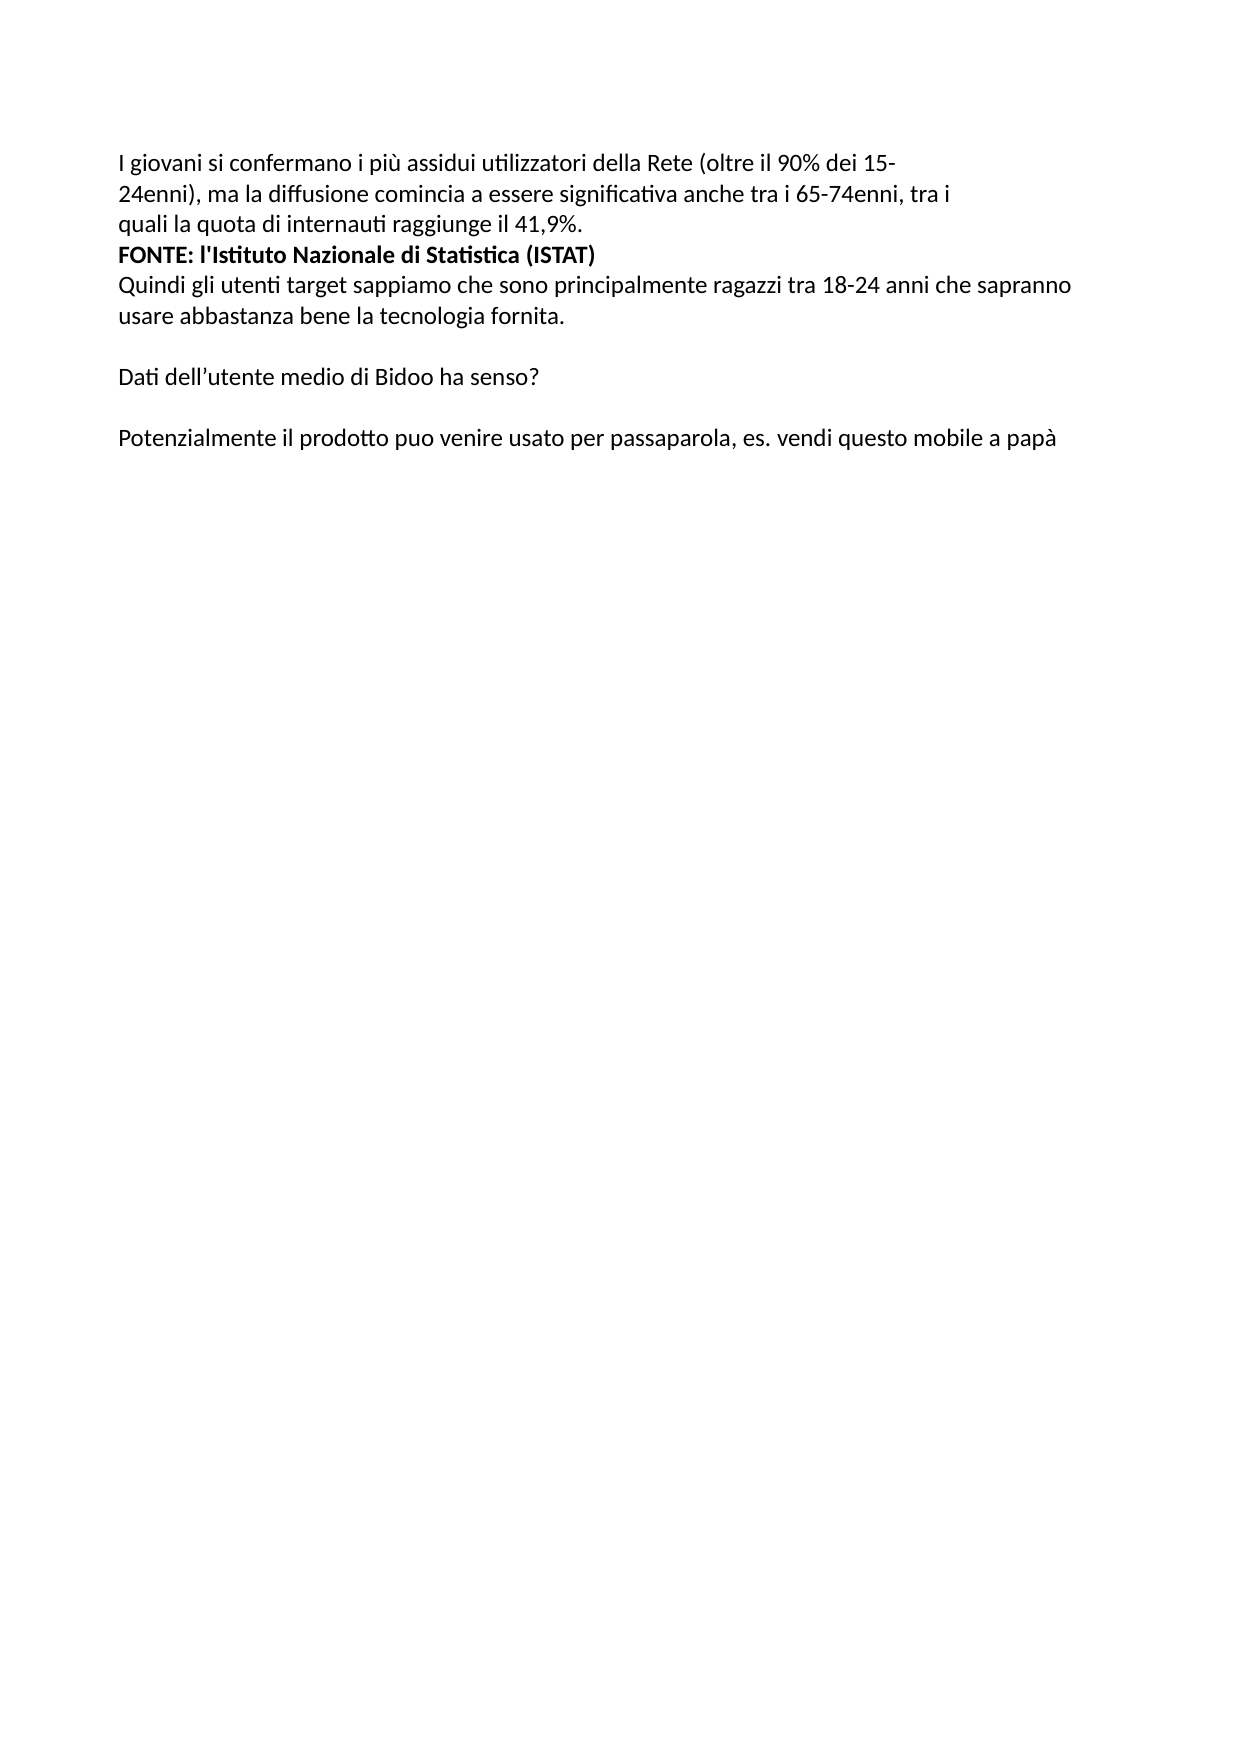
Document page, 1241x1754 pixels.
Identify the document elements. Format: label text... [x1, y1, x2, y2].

text Potenzialmente il prodotto puo venire usato per passaparola, es. vendi questo mobile a papà [118, 422, 1122, 453]
text 24enni), ma la diffusione comincia a essere significativa anche tra i 65-74enni, tra i [118, 178, 1122, 209]
text FONTE: l'Istituto Nazionale di Statistica (ISTAT) [118, 239, 1122, 270]
text quali la quota di internauti raggiunge il 41,9%. [118, 209, 1122, 239]
text Dati dell’utente medio di Bidoo ha senso? [118, 361, 1122, 392]
text I giovani si confermano i più assidui utilizzatori della Rete (oltre il 90% dei 15- [118, 148, 1122, 178]
text Quindi gli utenti target sappiamo che sono principalmente ragazzi tra 18-24 anni che sapranno usare abbastanza bene la tecnologia fornita. [118, 270, 1122, 331]
